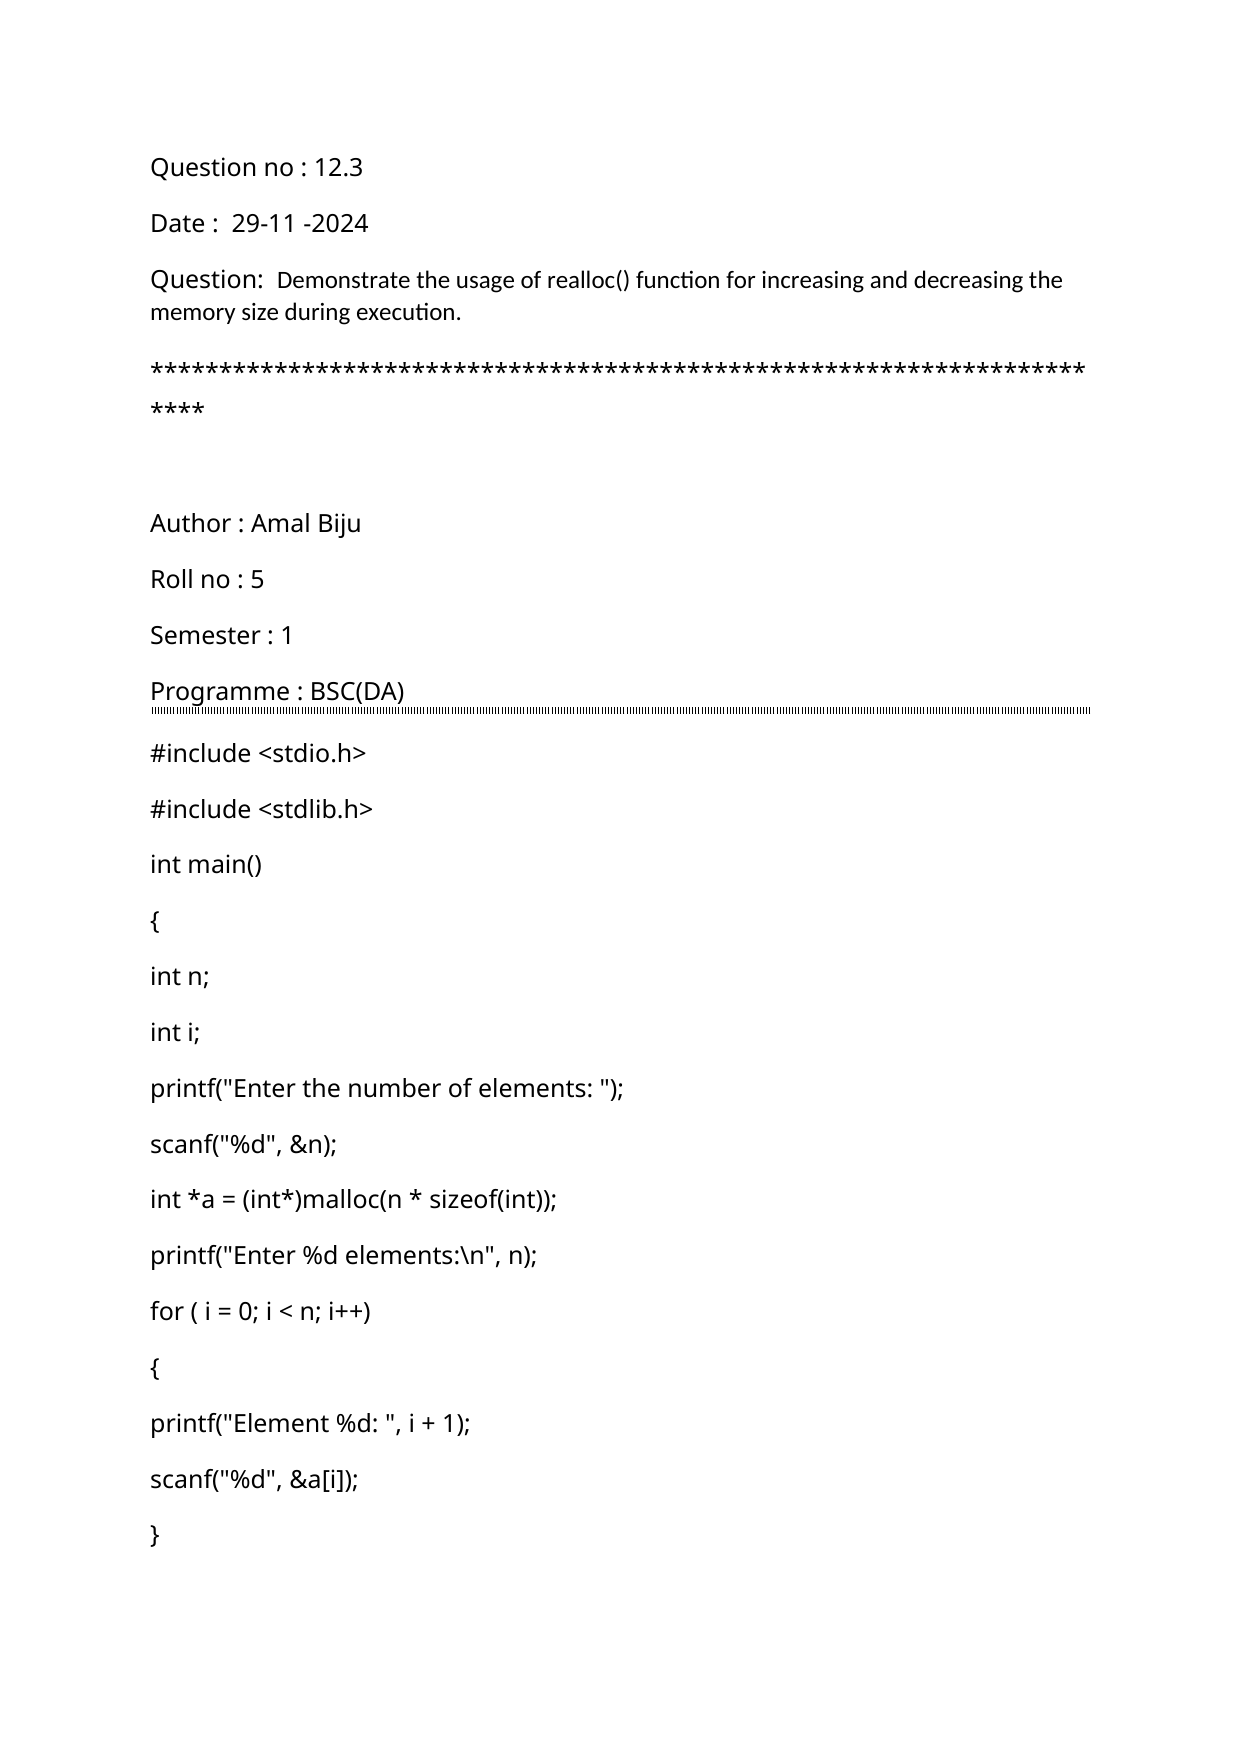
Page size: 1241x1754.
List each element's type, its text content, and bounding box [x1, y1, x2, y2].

text int main() [150, 847, 1090, 881]
text ************************************************************************ [150, 355, 1090, 428]
text Author : Amal Biju [150, 506, 1090, 540]
text scanf("%d", &n); [150, 1126, 1090, 1160]
text int i; [150, 1014, 1090, 1049]
text Question: Demonstrate the usage of realloc() function for increasing and decreasing the memory size during execution. [150, 262, 1090, 326]
text Date : 29-11 -2024 [150, 206, 1090, 240]
text printf("Enter %d elements:\n", n); [150, 1238, 1090, 1272]
text #include <stdio.h> [150, 735, 1090, 769]
text { [150, 903, 1090, 937]
text printf("Element %d: ", i + 1); [150, 1405, 1090, 1439]
text printf("Enter the number of elements: "); [150, 1070, 1090, 1104]
text } [150, 1517, 1090, 1551]
text Roll no : 5 [150, 562, 1090, 596]
text { [150, 1349, 1090, 1384]
text Programme : BSC(DA) [150, 673, 1090, 714]
text scanf("%d", &a[i]); [150, 1461, 1090, 1495]
text for ( i = 0; i < n; i++) [150, 1294, 1090, 1328]
text int n; [150, 959, 1090, 993]
text #include <stdlib.h> [150, 791, 1090, 825]
text Question no : 12.3 [150, 150, 1090, 184]
text Semester : 1 [150, 617, 1090, 652]
text int *a = (int*)malloc(n * sizeof(int)); [150, 1182, 1090, 1216]
